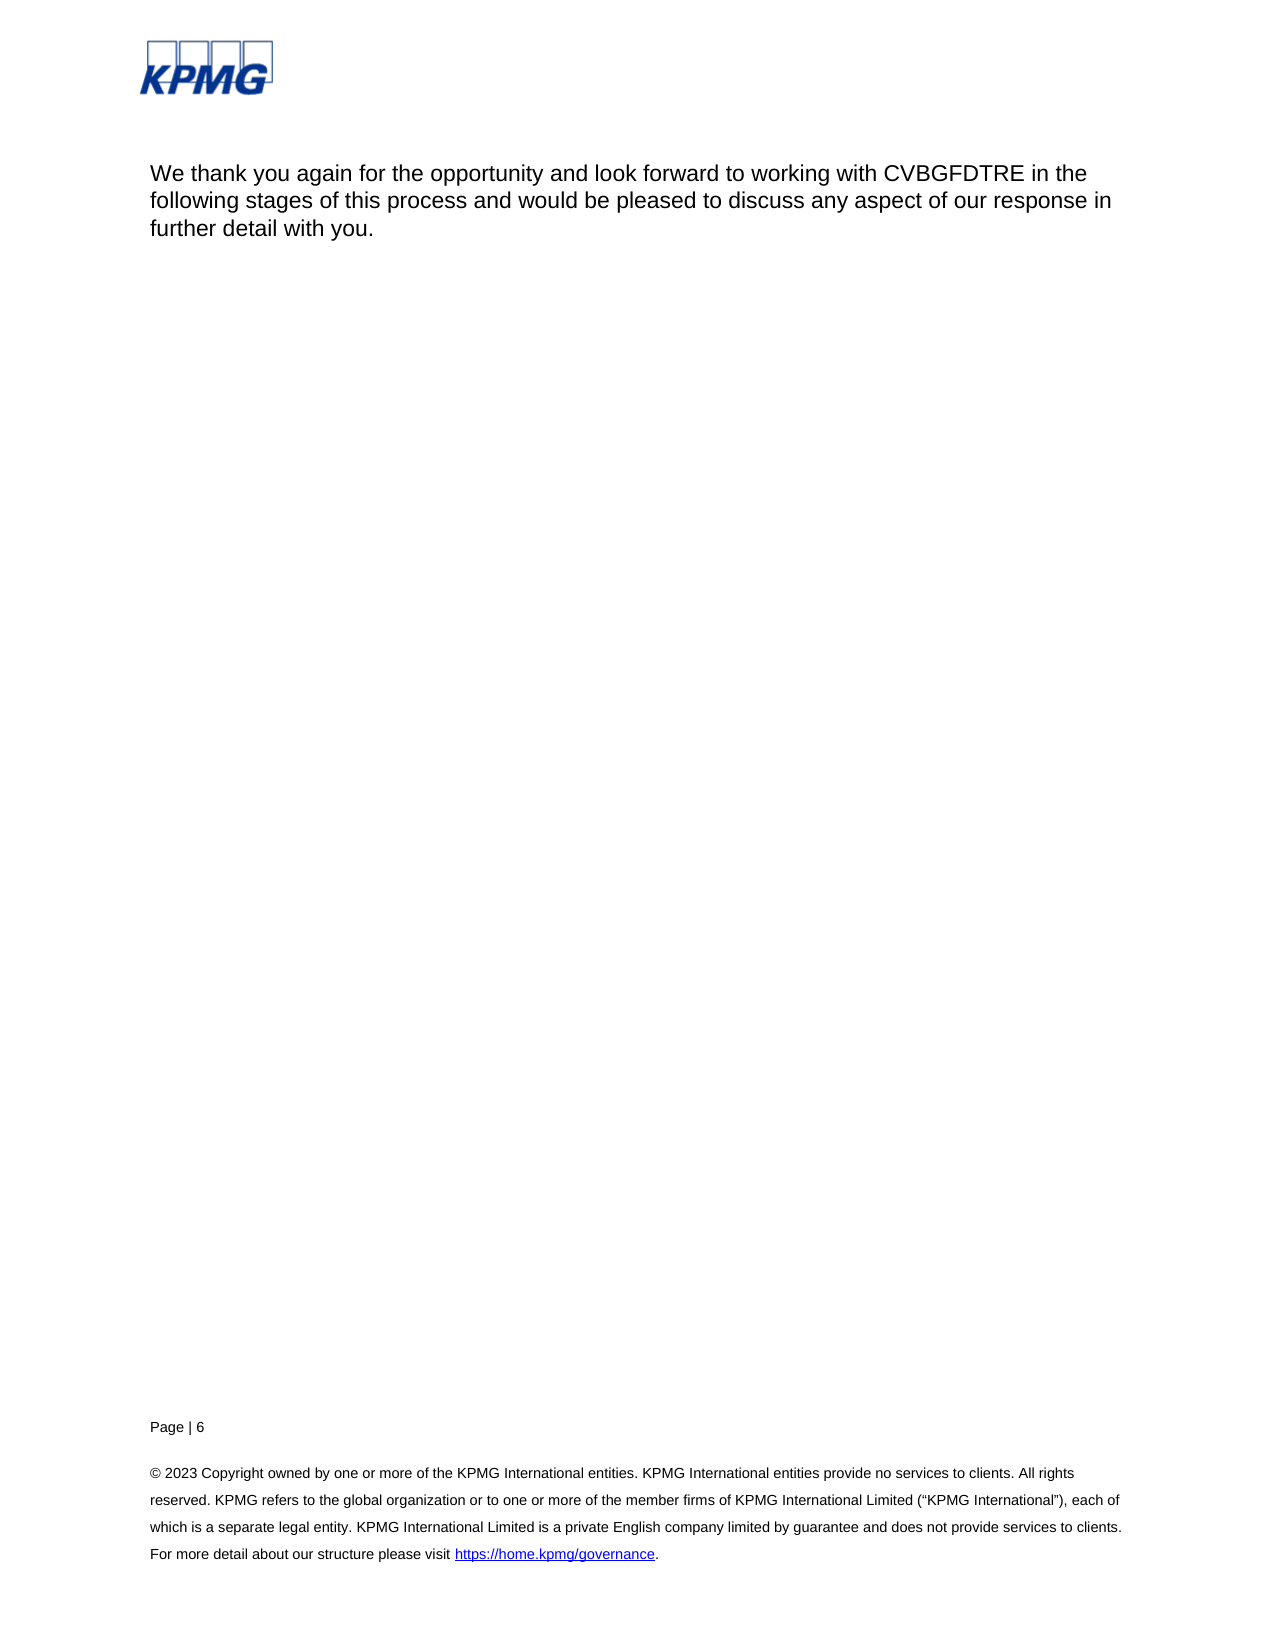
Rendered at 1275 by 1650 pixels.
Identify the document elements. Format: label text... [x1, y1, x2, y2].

picture [118, 0, 302, 136]
text We thank you again for the opportunity and look forward to working with CVBGFDTRE in the following stages of this process and would be pleased to discuss any aspect of our response in further detail with you. [150, 160, 1125, 241]
